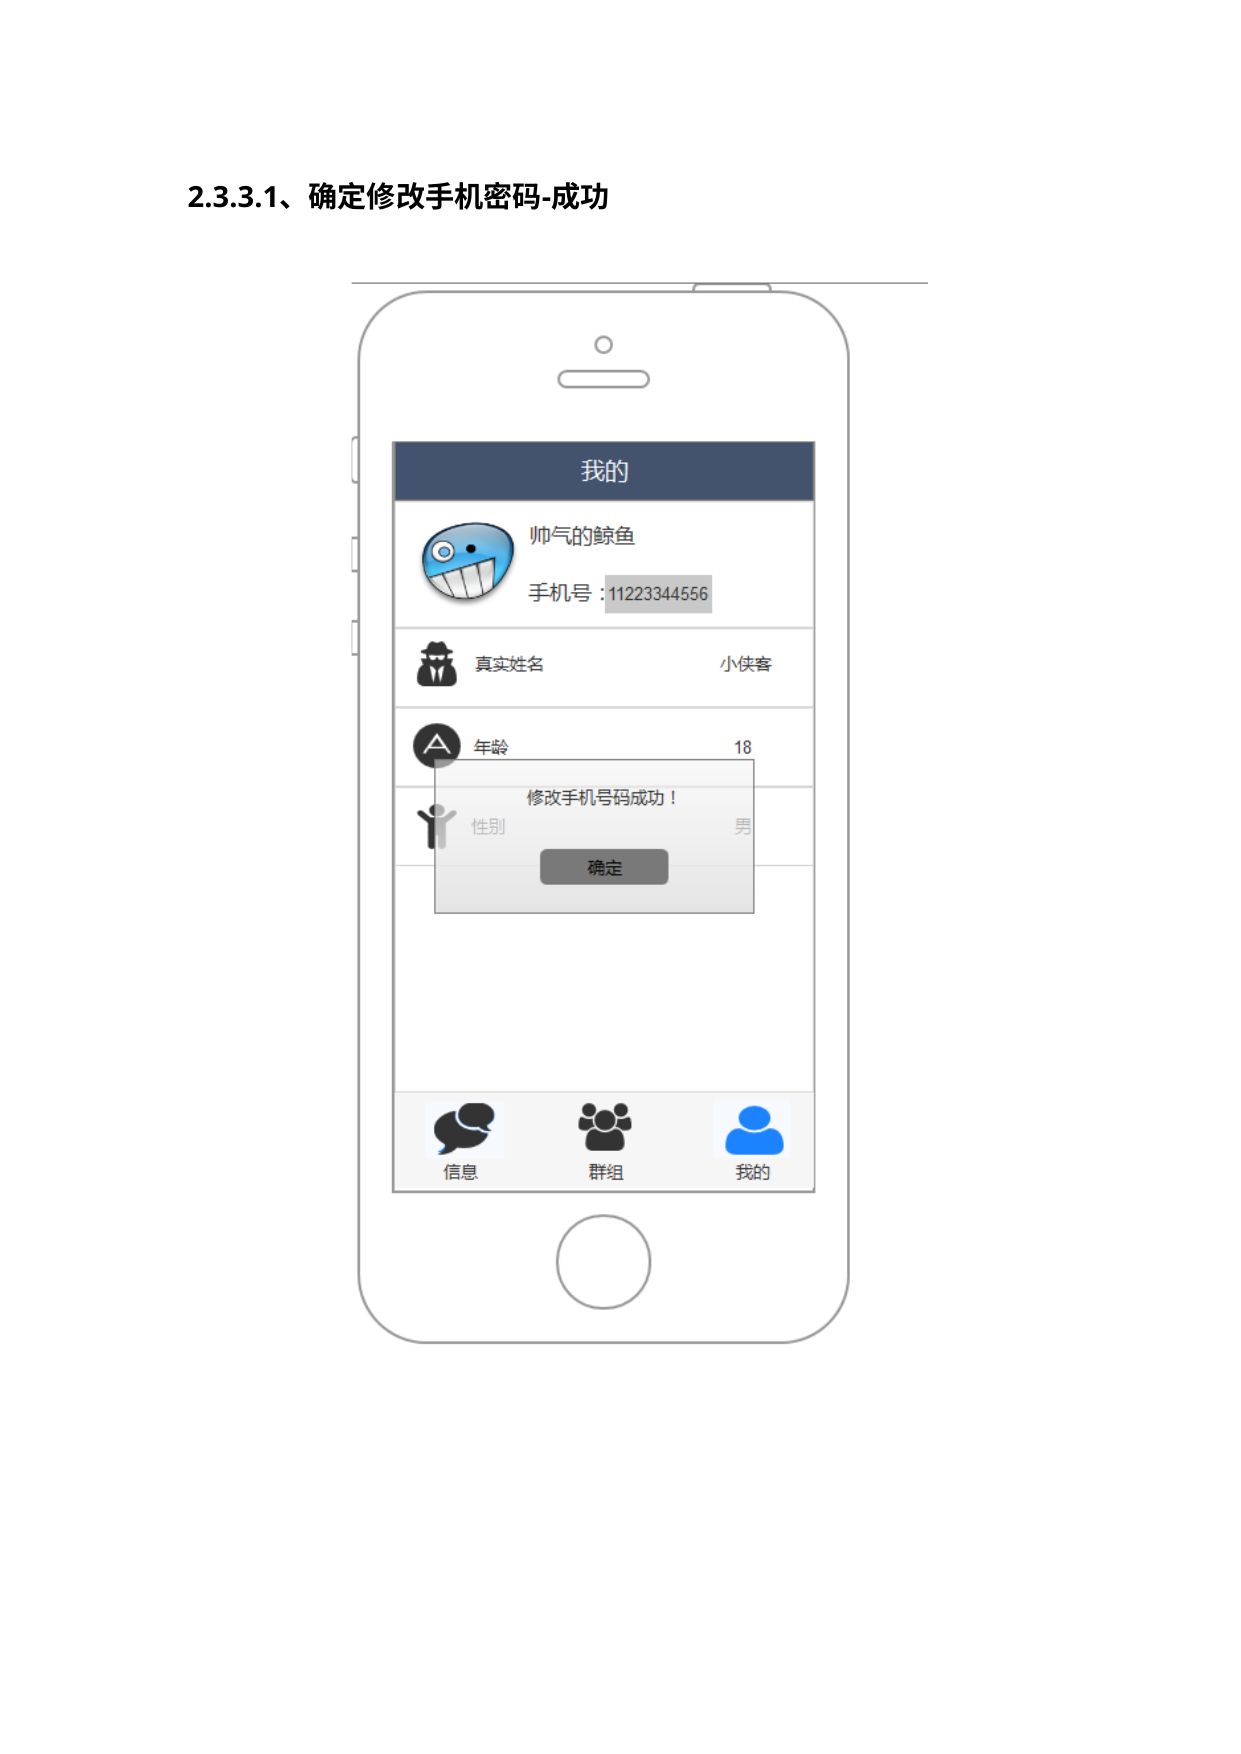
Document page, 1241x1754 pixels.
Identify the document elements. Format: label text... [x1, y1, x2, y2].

picture [351, 280, 928, 1368]
subtitle 2.3.3.1、确定修改手机密码-成功 [187, 162, 1053, 227]
